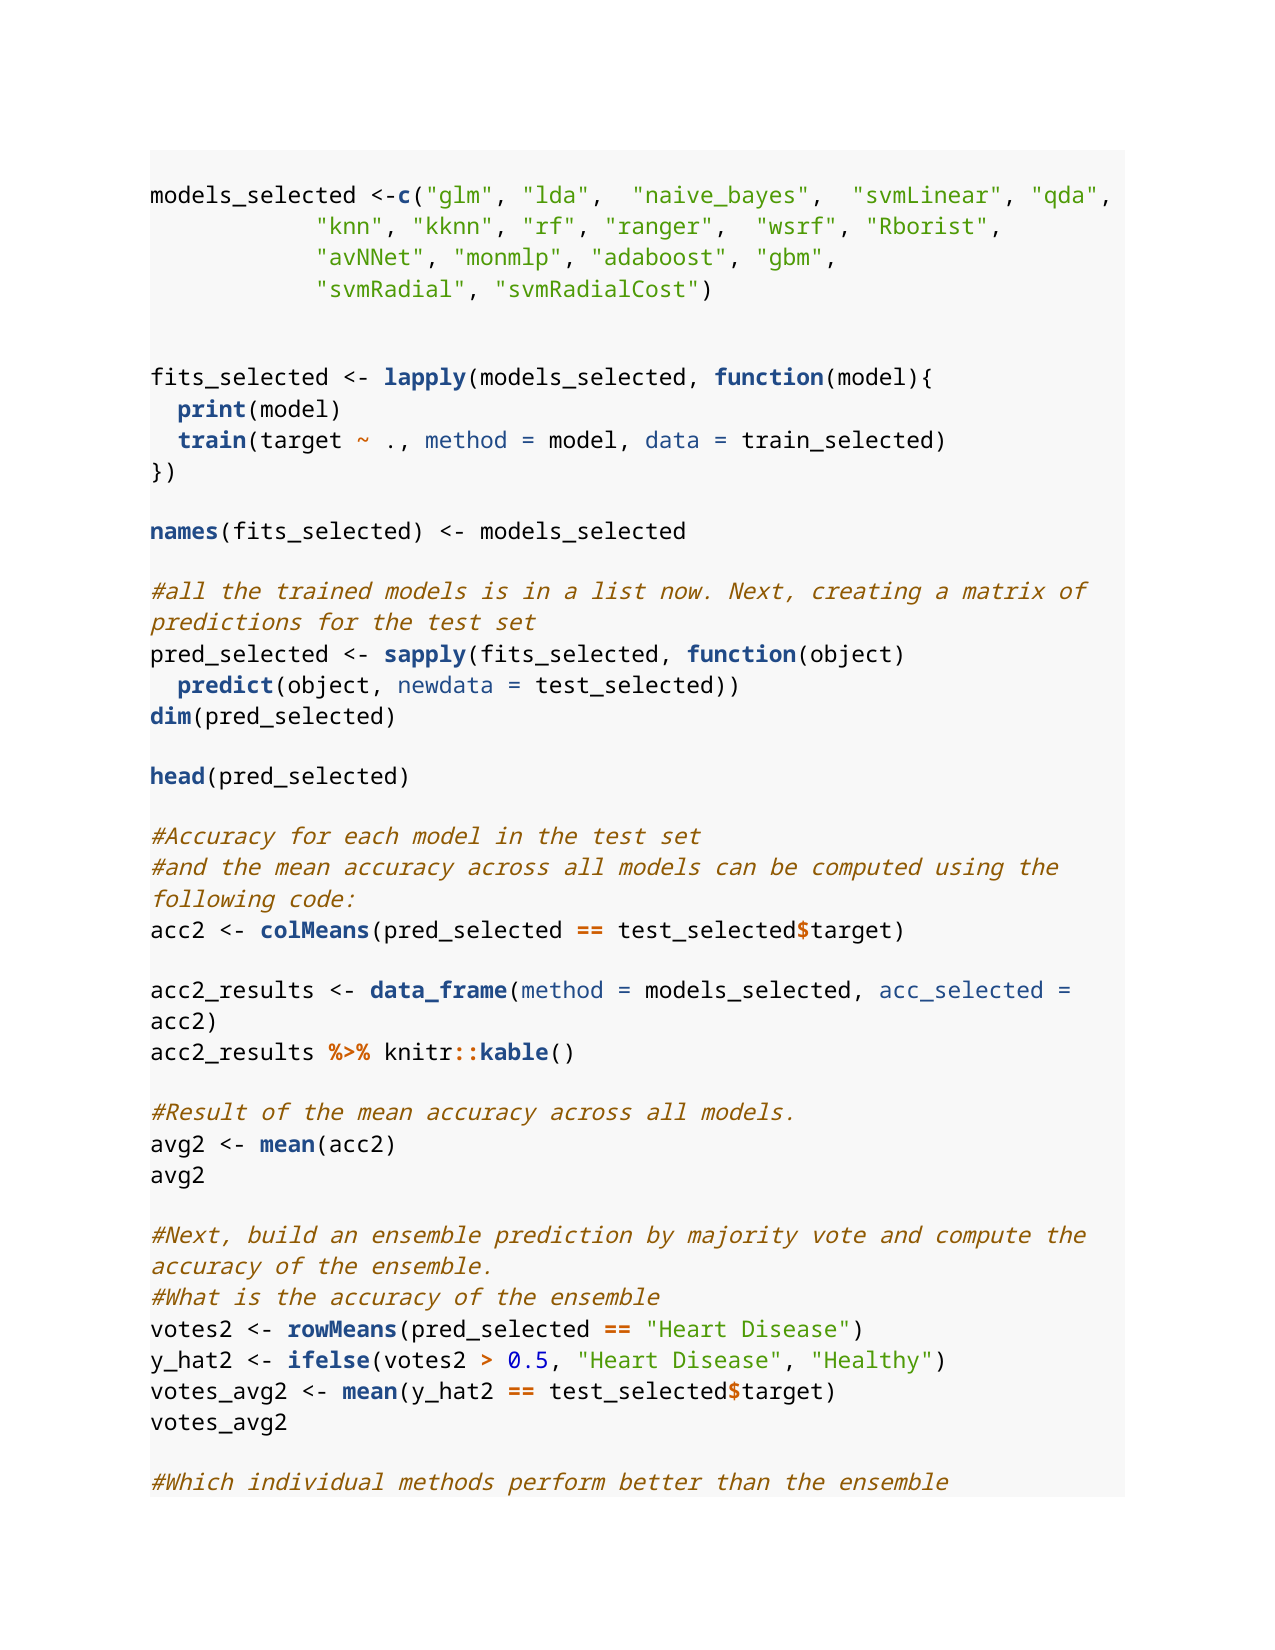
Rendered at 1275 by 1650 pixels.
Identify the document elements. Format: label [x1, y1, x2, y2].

text [150, 150, 1125, 1497]
